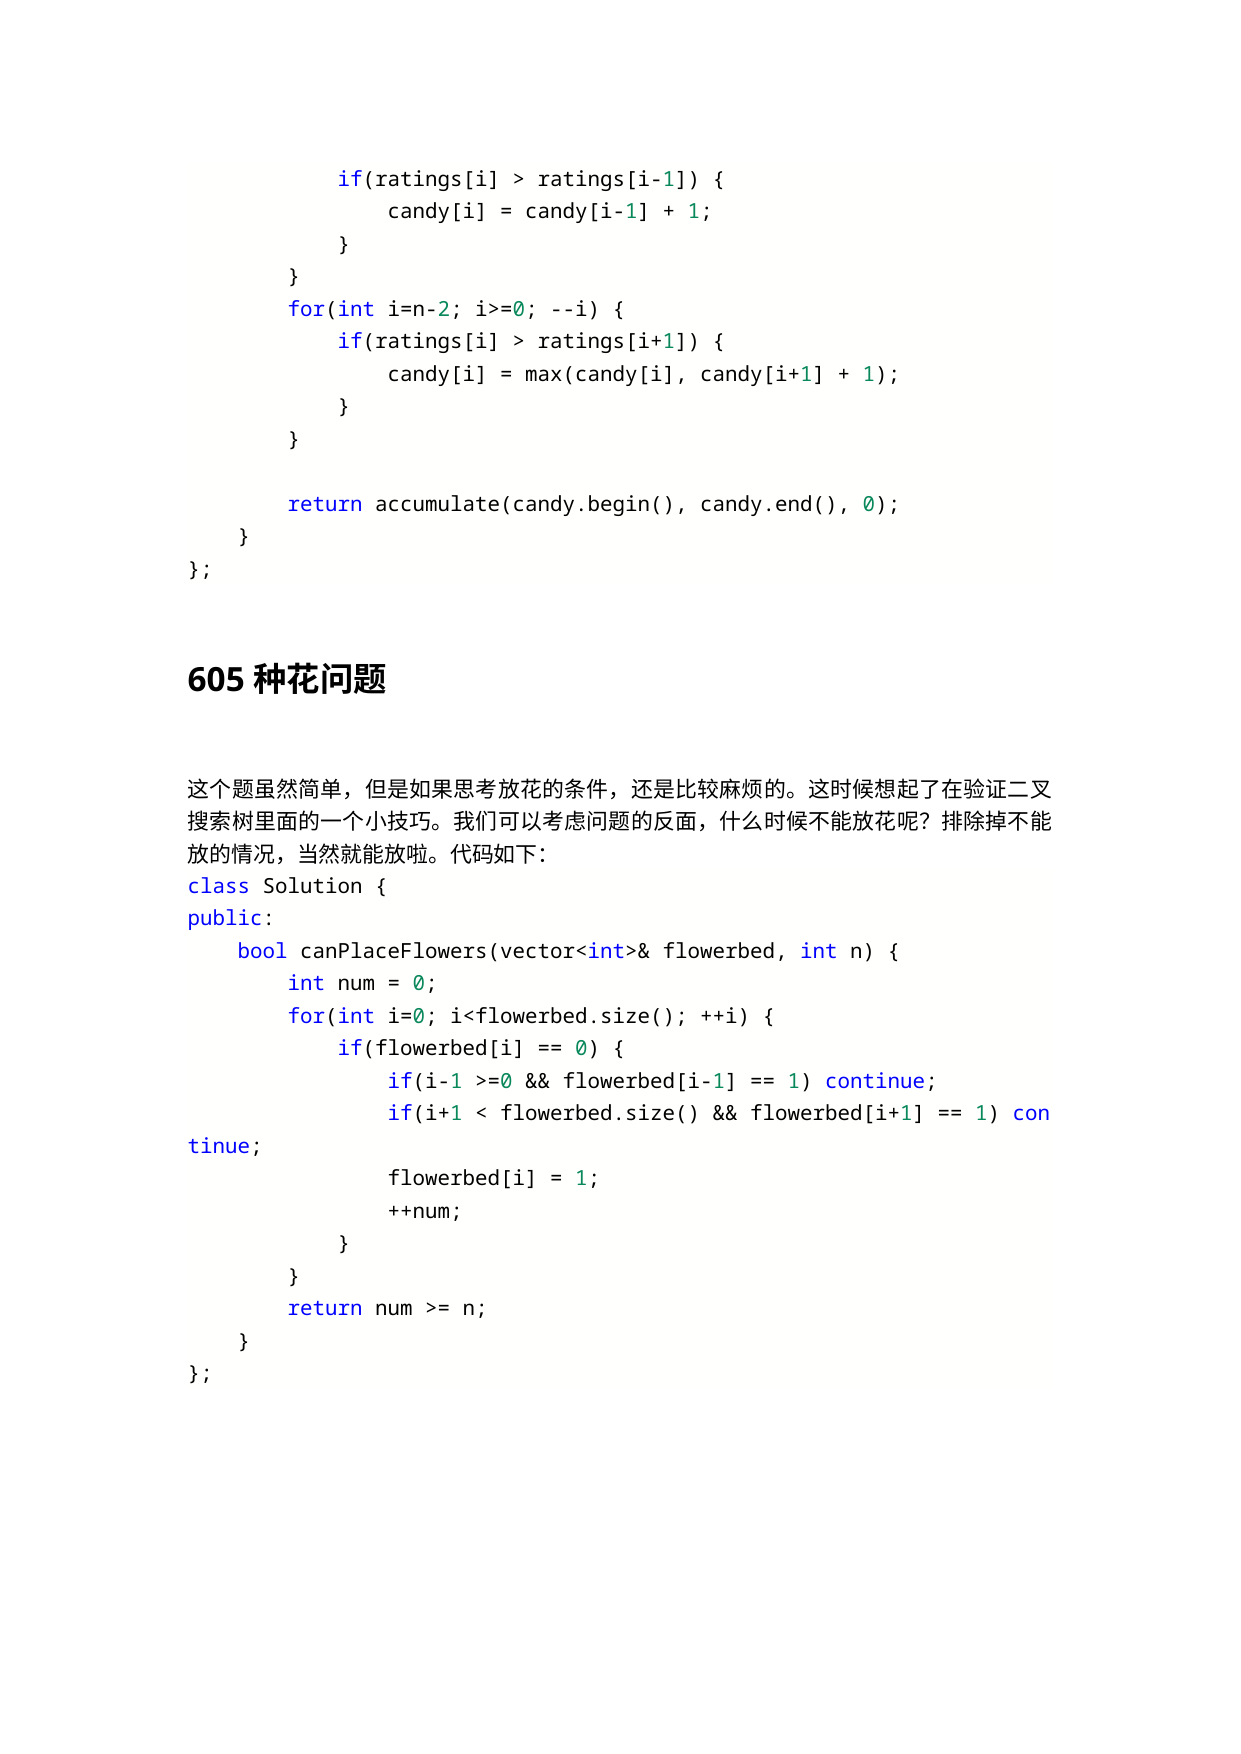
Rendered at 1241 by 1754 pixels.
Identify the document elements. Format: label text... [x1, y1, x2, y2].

text }; [187, 1356, 1053, 1389]
text public: [187, 901, 1053, 934]
text 这个题虽然简单，但是如果思考放花的条件，还是比较麻烦的。这时候想起了在验证二叉搜索树里面的一个小技巧。我们可以考虑问题的反面，什么时候不能放花呢？排除掉不能放的情况，当然就能放啦。代码如下： [187, 771, 1053, 869]
text for(int i=0; i<flowerbed.size(); ++i) { [187, 999, 1053, 1031]
text candy[i] = max(candy[i], candy[i+1] + 1); [187, 357, 1053, 389]
text return accumulate(candy.begin(), candy.end(), 0); [187, 487, 1053, 519]
text candy[i] = candy[i-1] + 1; [187, 194, 1053, 227]
text } [187, 519, 1053, 552]
text bool canPlaceFlowers(vector<int>& flowerbed, int n) { [187, 934, 1053, 966]
text return num >= n; [187, 1291, 1053, 1324]
text } [187, 1226, 1053, 1259]
text } [187, 259, 1053, 292]
text }; [187, 552, 1053, 584]
text } [187, 1259, 1053, 1291]
subtitle 605 种花问题 [187, 644, 1053, 709]
text if(ratings[i] > ratings[i+1]) { [187, 324, 1053, 357]
text for(int i=n-2; i>=0; --i) { [187, 292, 1053, 324]
text if(flowerbed[i] == 0) { [187, 1031, 1053, 1064]
text if(i+1 < flowerbed.size() && flowerbed[i+1] == 1) continue; [187, 1096, 1053, 1161]
text } [187, 422, 1053, 454]
text } [187, 1324, 1053, 1356]
text if(ratings[i] > ratings[i-1]) { [187, 162, 1053, 194]
text int num = 0; [187, 966, 1053, 999]
text class Solution { [187, 869, 1053, 901]
text if(i-1 >=0 && flowerbed[i-1] == 1) continue; [187, 1064, 1053, 1096]
text } [187, 227, 1053, 259]
text flowerbed[i] = 1; [187, 1161, 1053, 1194]
text } [187, 389, 1053, 422]
text ++num; [187, 1194, 1053, 1226]
